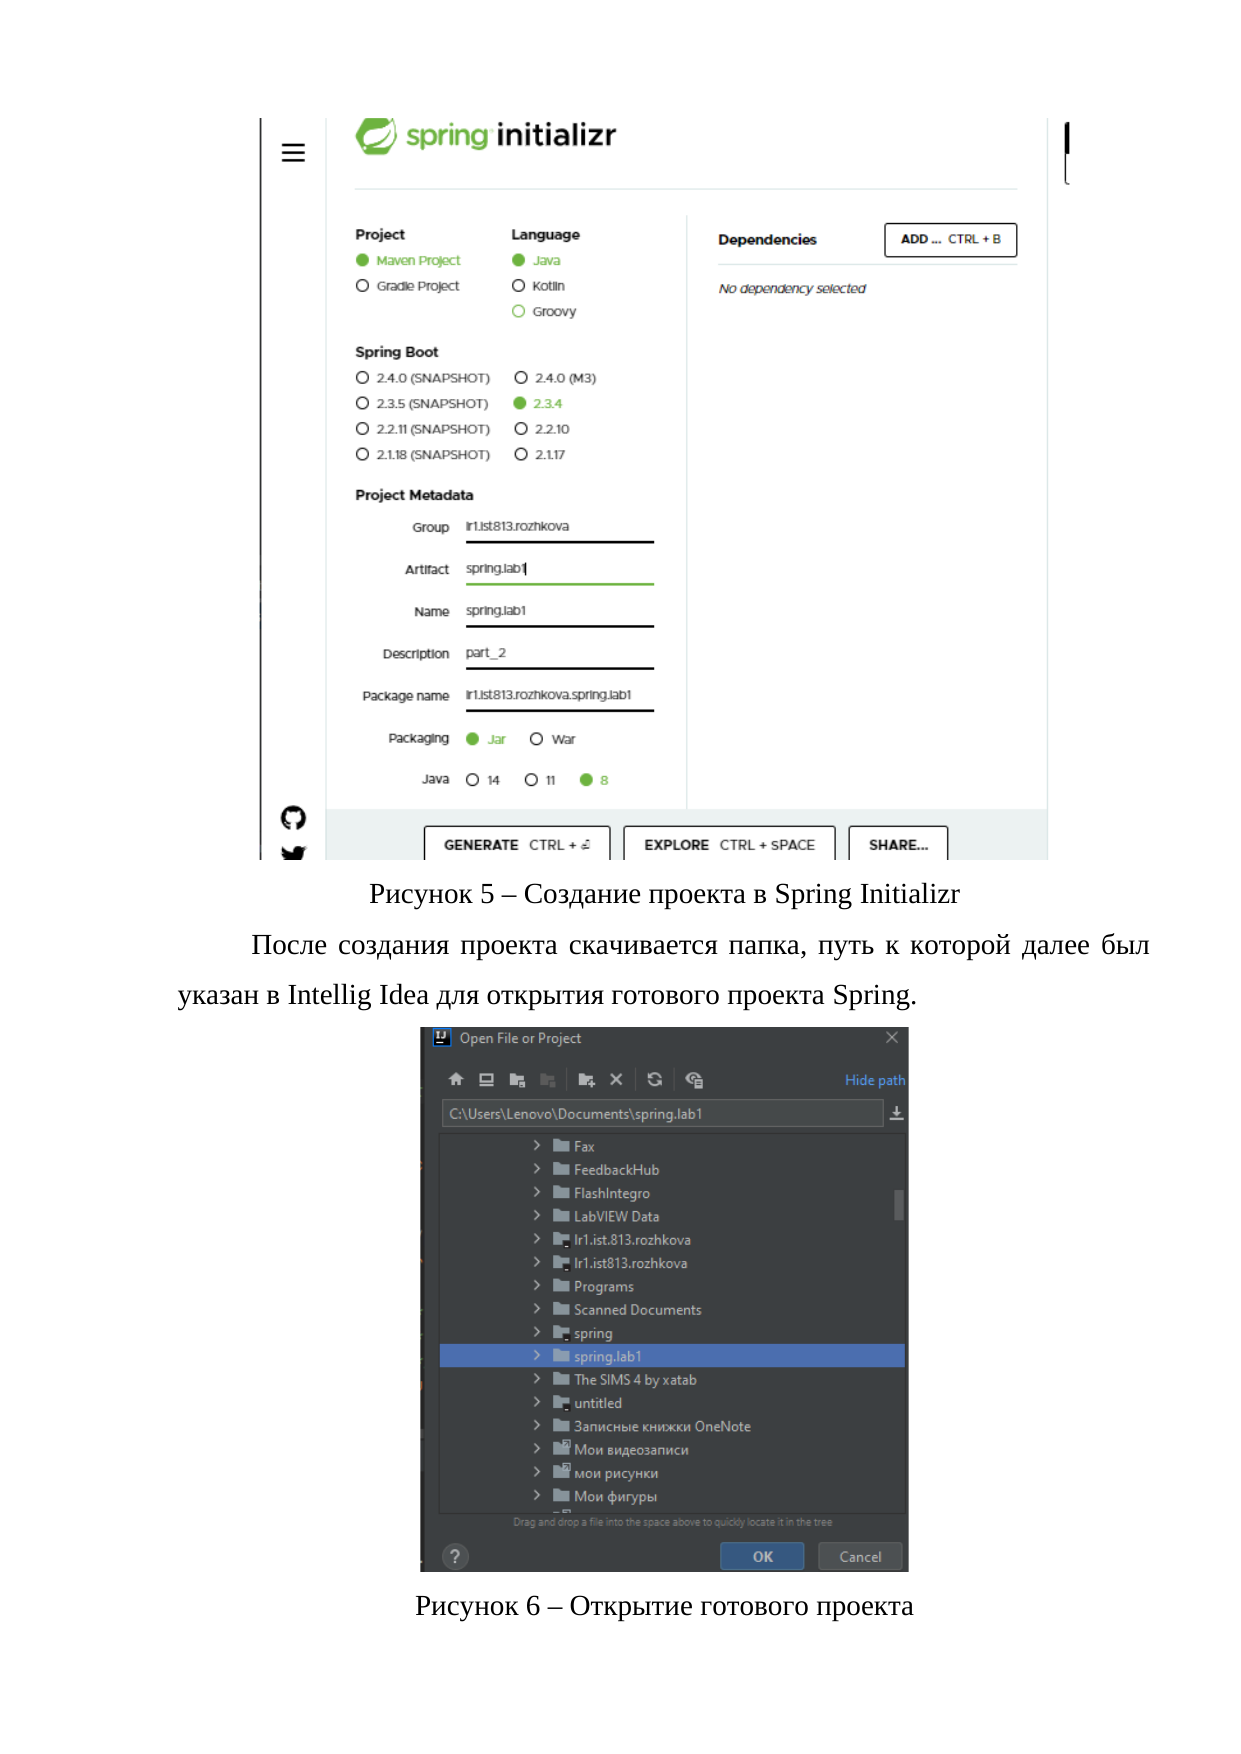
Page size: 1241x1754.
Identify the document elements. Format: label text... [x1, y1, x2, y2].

text После создания проекта скачивается папка, путь к которой далее был указан в Intellig Idea для открытия готового проекта Spring. [177, 927, 1152, 1011]
picture [259, 118, 1070, 860]
picture [420, 1027, 909, 1572]
